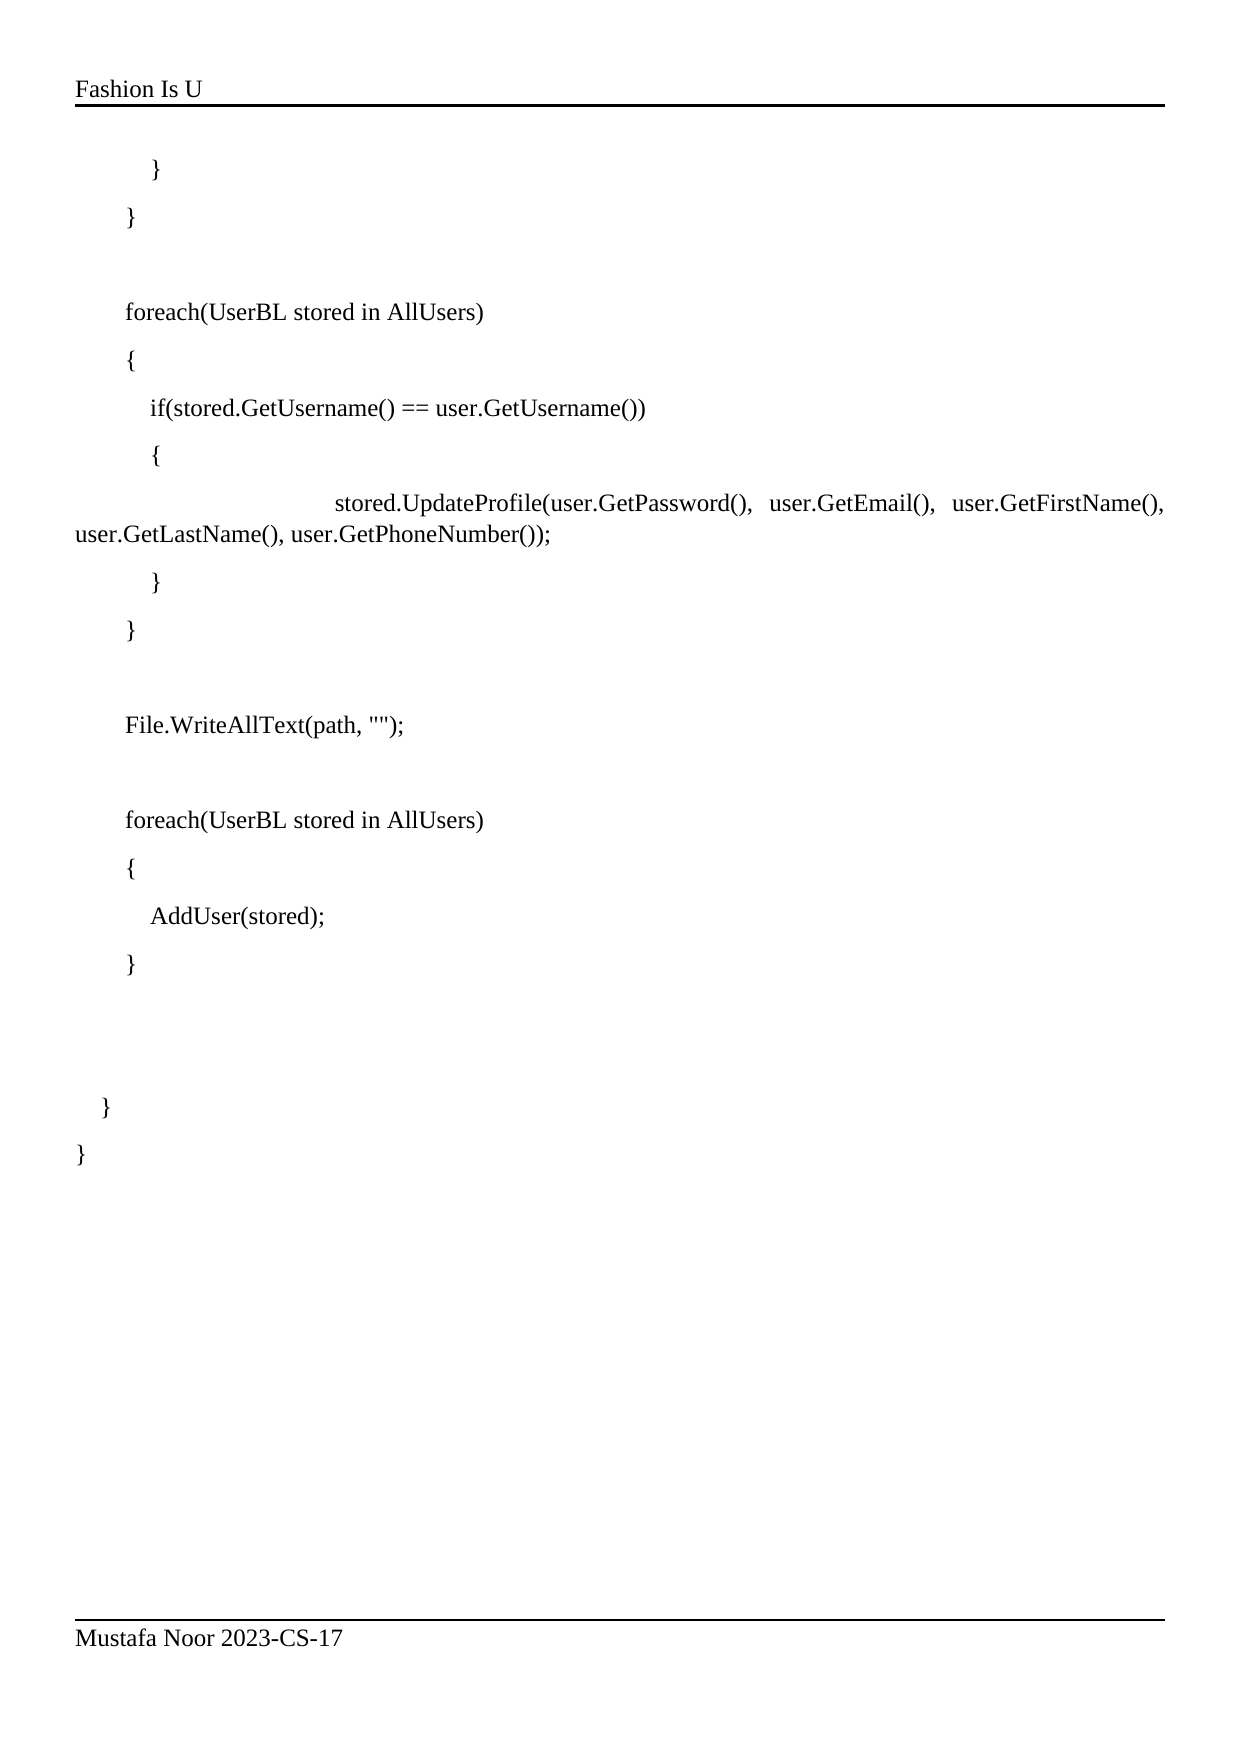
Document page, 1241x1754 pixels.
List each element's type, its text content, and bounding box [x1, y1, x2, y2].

text File.WriteAllText(path, ""); [75, 710, 1165, 739]
text } [75, 567, 1165, 596]
text } [75, 202, 1165, 231]
text stored.UpdateProfile(user.GetPassword(), user.GetEmail(), user.GetFirstName(), user.GetLastName(), user.GetPhoneNumber()); [75, 488, 1165, 548]
text { [75, 853, 1165, 882]
text { [75, 345, 1165, 374]
text } [75, 949, 1165, 977]
text } [75, 1139, 1165, 1168]
text } [75, 1092, 1165, 1121]
text } [75, 615, 1165, 643]
text foreach(UserBL stored in AllUsers) [75, 297, 1165, 326]
text if(stored.GetUsername() == user.GetUsername()) [75, 393, 1165, 422]
text AddUser(stored); [75, 901, 1165, 930]
text { [75, 441, 1165, 469]
text foreach(UserBL stored in AllUsers) [75, 806, 1165, 834]
text } [75, 154, 1165, 183]
